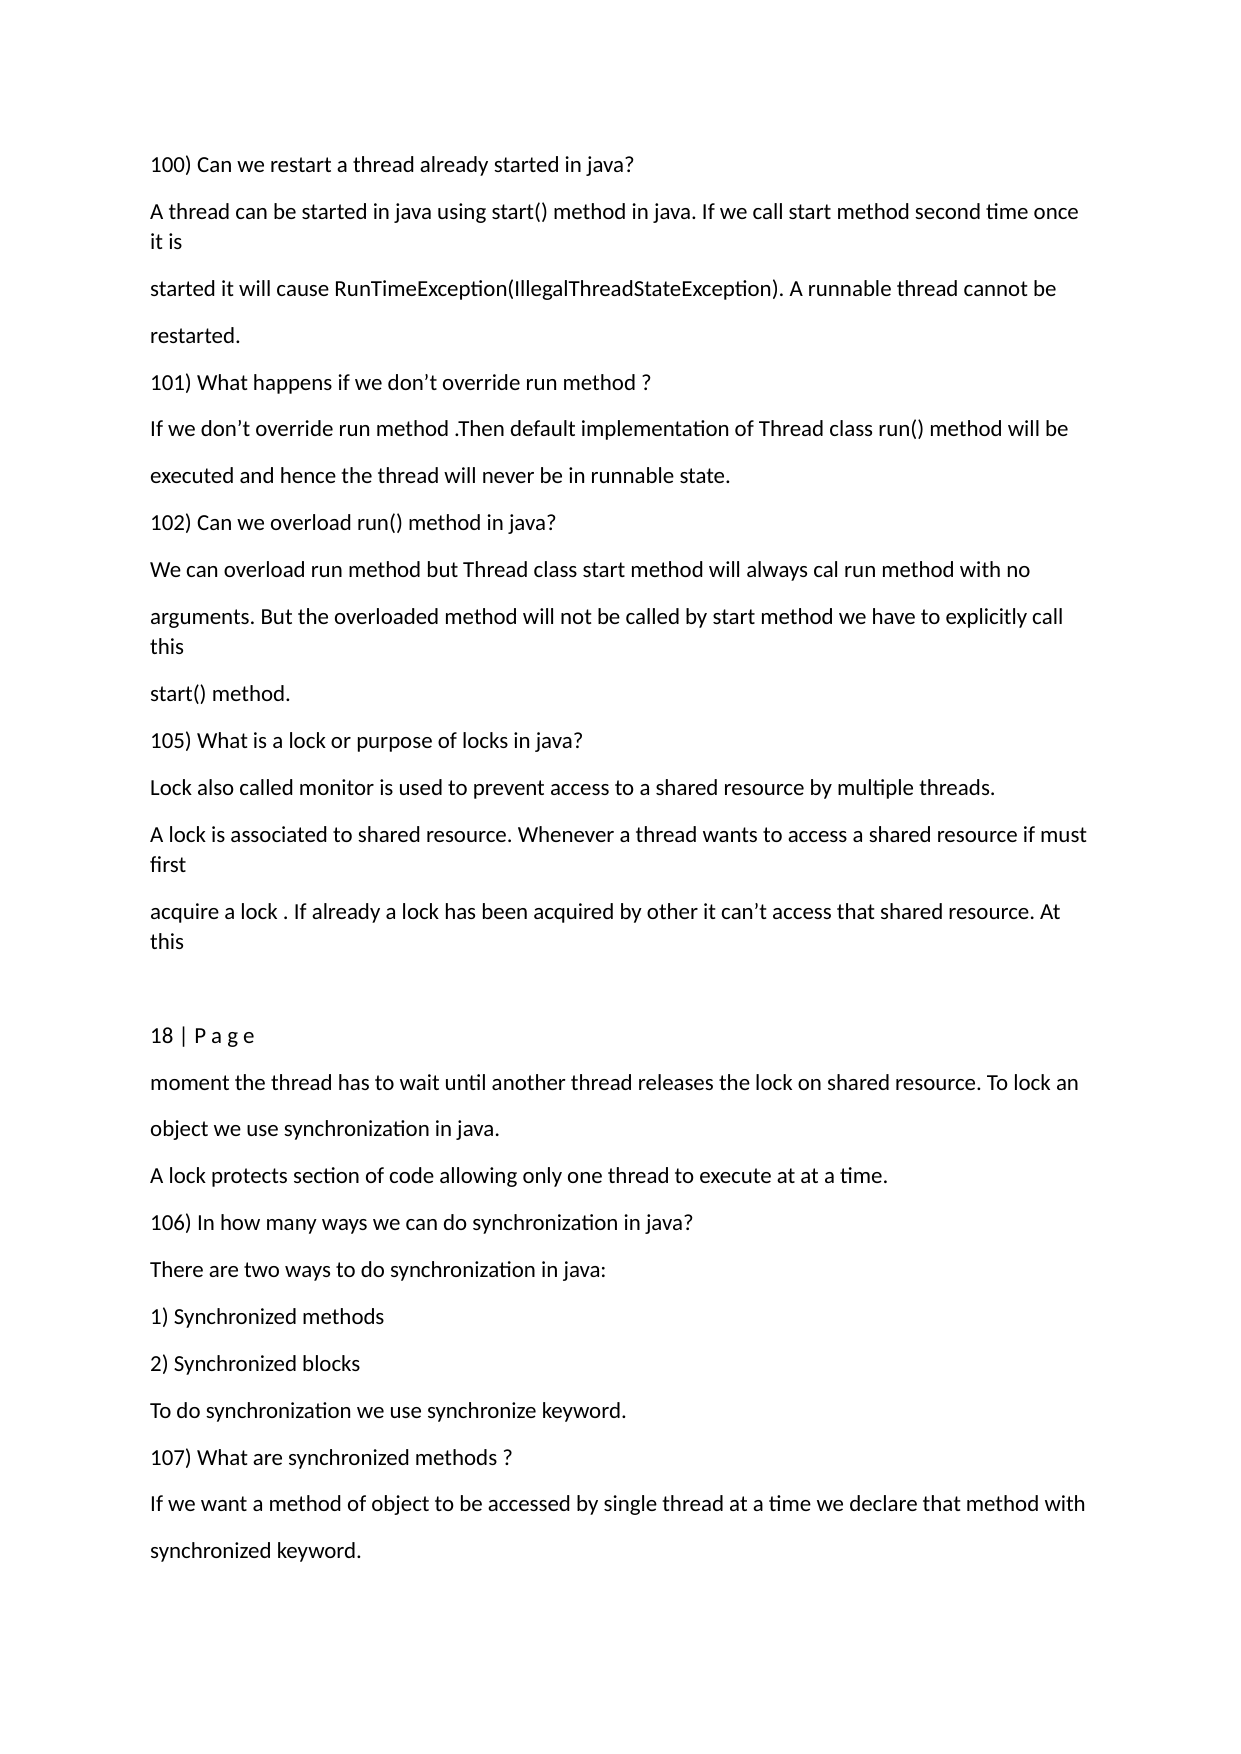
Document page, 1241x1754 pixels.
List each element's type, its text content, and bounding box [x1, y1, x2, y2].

text A lock protects section of code allowing only one thread to execute at at a time. [150, 1161, 1090, 1189]
text If we don’t override run method .Then default implementation of Thread class run() method will be [150, 414, 1090, 443]
text 106) In how many ways we can do synchronization in java? [150, 1208, 1090, 1236]
text There are two ways to do synchronization in java: [150, 1255, 1090, 1283]
text We can overload run method but Thread class start method will always cal run method with no [150, 555, 1090, 583]
text 18 | P a g e [150, 1021, 1090, 1049]
text Lock also called monitor is used to prevent access to a shared resource by multiple threads. [150, 773, 1090, 801]
text A thread can be started in java using start() method in java. If we call start method second time once it is [150, 197, 1090, 255]
text restarted. [150, 321, 1090, 349]
text To do synchronization we use synchronize keyword. [150, 1396, 1090, 1424]
text arguments. But the overloaded method will not be called by start method we have to explicitly call this [150, 602, 1090, 660]
text started it will cause RunTimeException(IllegalThreadStateException). A runnable thread cannot be [150, 274, 1090, 302]
text acquire a lock . If already a lock has been acquired by other it can’t access that shared resource. At this [150, 897, 1090, 955]
text 105) What is a lock or purpose of locks in java? [150, 726, 1090, 754]
text start() method. [150, 679, 1090, 707]
text moment the thread has to wait until another thread releases the lock on shared resource. To lock an [150, 1068, 1090, 1096]
text A lock is associated to shared resource. Whenever a thread wants to access a shared resource if must first [150, 820, 1090, 878]
text 107) What are synchronized methods ? [150, 1443, 1090, 1471]
text executed and hence the thread will never be in runnable state. [150, 461, 1090, 489]
text 101) What happens if we don’t override run method ? [150, 368, 1090, 396]
text synchronized keyword. [150, 1536, 1090, 1564]
text 1) Synchronized methods [150, 1302, 1090, 1330]
text 100) Can we restart a thread already started in java? [150, 150, 1090, 178]
text object we use synchronization in java. [150, 1114, 1090, 1143]
text 102) Can we overload run() method in java? [150, 508, 1090, 536]
text 2) Synchronized blocks [150, 1349, 1090, 1377]
text If we want a method of object to be accessed by single thread at a time we declare that method with [150, 1489, 1090, 1518]
